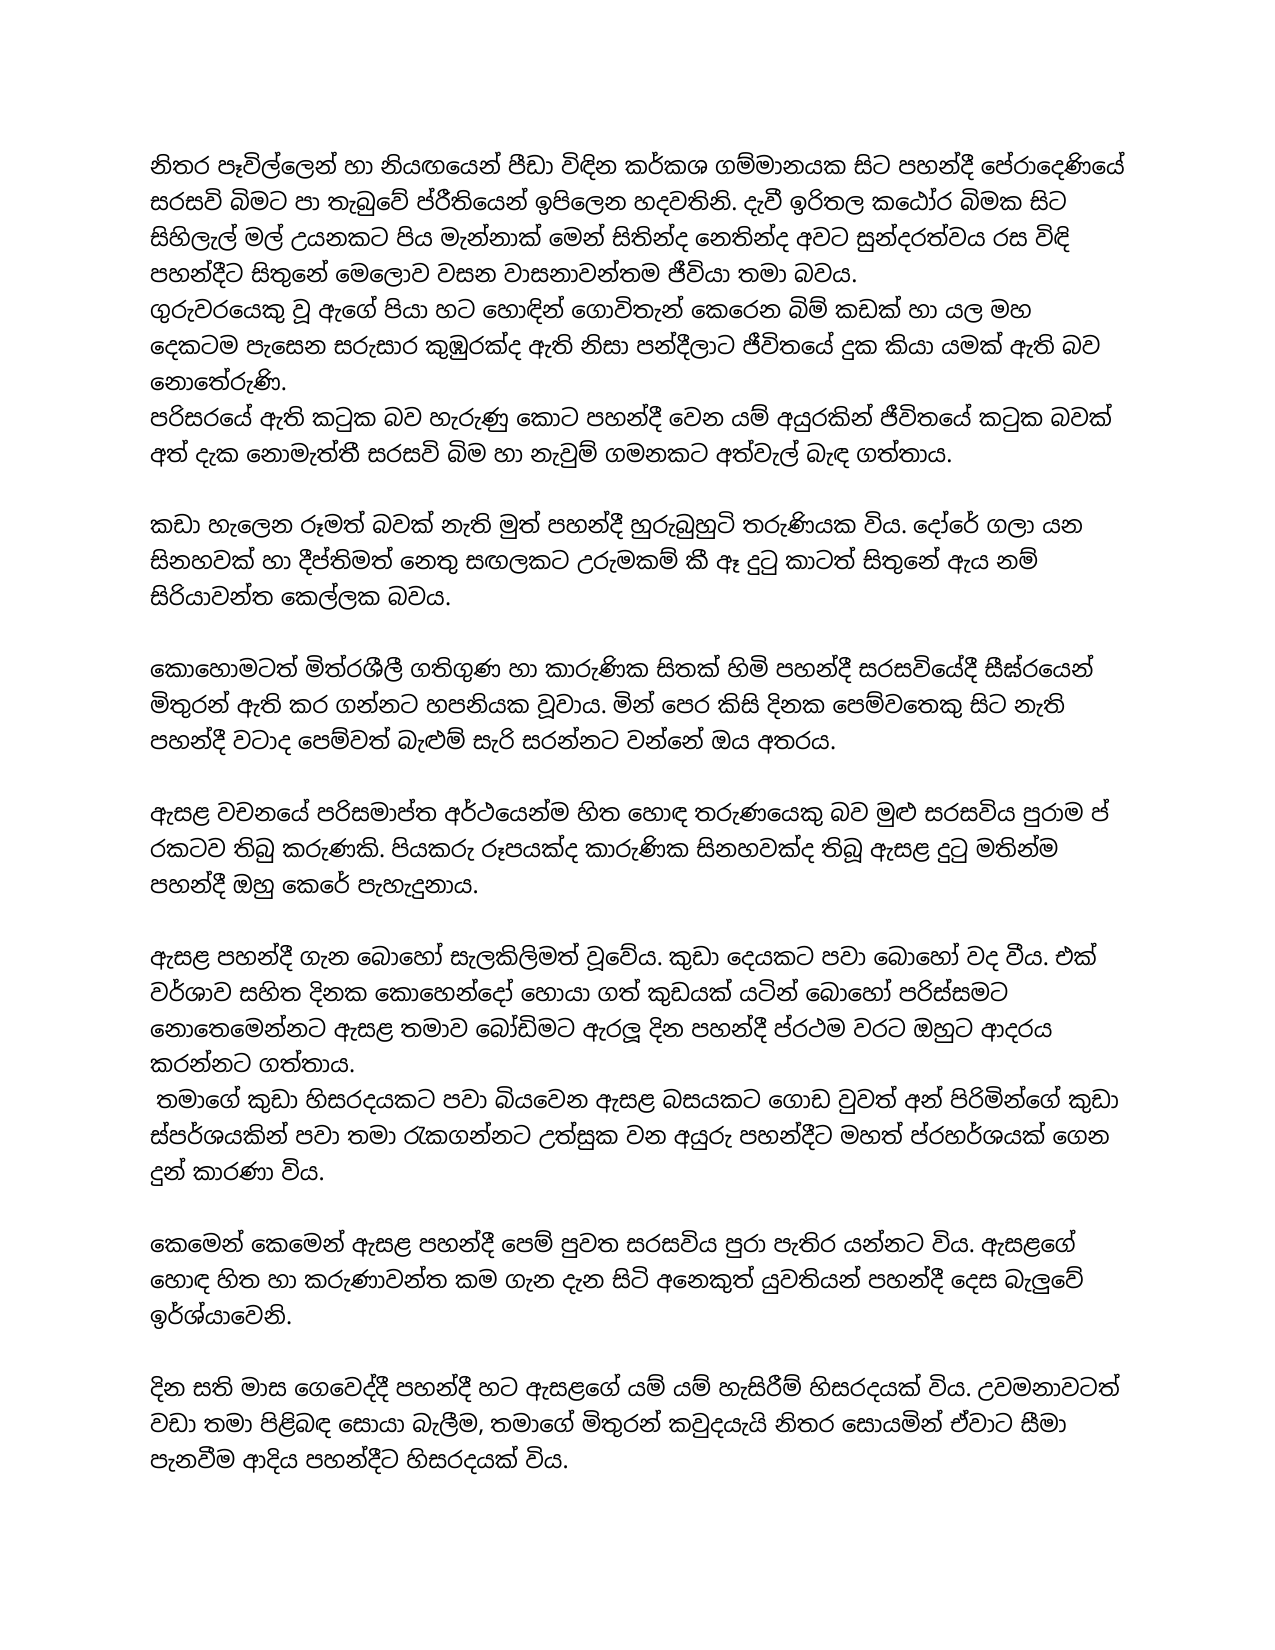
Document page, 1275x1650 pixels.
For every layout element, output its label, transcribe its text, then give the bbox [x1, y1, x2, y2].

text දින සති මාස ගෙවෙද්දී පහන්දී හට ඇසළගේ යම් යම් හැසිරීම් හිසරදයක් විය. උවමනාවටත් වඩා තමා පිළිබඳ සොයා බැලීම, තමාගේ මිතුරන් කවුදයැයි නිතර සොයමින් ඒවාට සීමා පැනවීම ආදිය පහන්දීට හිසරදයක් විය. [150, 1372, 1125, 1475]
text නිතර පෑවිල්ලෙන් හා නියඟයෙන් පීඩා විඳින කර්කශ ගම්මානයක සිට පහන්දී පේරාදෙණියේ සරසවි බිමට පා තැබුවේ ප්‍රීතියෙන් ඉපිලෙන හදවතිනි. දැවී ඉරිතල කඨෝර බිමක සිට සිහිලැල් මල් උයනකට පිය මැන්නාක් මෙන් සිතින්ද නෙතින්ද අවට සුන්දරත්වය රස විඳි පහන්දීට සිතුනේ මෙලොව වසන වාසනාවන්තම ජීවියා තමා බවය. [150, 150, 1125, 289]
text ඇසළ වචනයේ පරිසමාප්ත අර්ථයෙන්ම හිත හොඳ තරුණයෙකු බව මුළු සරසවිය පුරාම ප්‍රකටව තිබු කරුණකි. පියකරු රූපයක්ද කාරුණික සිනහවක්ද තිබූ ඇසළ දුටු මතින්ම පහන්දී ඔහු කෙරේ පැහැදුනාය. [150, 797, 1125, 900]
text කෙමෙන් කෙමෙන් ඇසළ පහන්දී පෙම් පුවත සරසවිය පුරා පැතිර යන්නට විය. ඇසළගේ හොඳ හිත හා කරුණාවන්ත කම ගැන දැන සිටි අනෙකුත් යුවතියන් පහන්දී දෙස බැලුවේ ඉර්ශ්‍යාවෙනි. [150, 1228, 1125, 1331]
text ඇසළ පහන්දී ගැන බොහෝ සැලකිලිමත් වූවේය. කුඩා දෙයකට පවා බොහෝ වද වීය. එක් වර්ශාව සහිත දිනක කොහෙන්දෝ හොයා ගත් කුඩයක් යටින් බොහෝ පරිස්සමට නොතෙමෙන්නට ඇසළ තමාව බෝඩිමට ඇරලූ දින පහන්දී ප්‍රථම වරට ඔහුට ආදරය කරන්නට ගත්තාය. [150, 941, 1125, 1080]
text පරිසරයේ ඇති කටුක බව හැරුණු කොට පහන්දී වෙන යම් අයුරකින් ජීවිතයේ කටුක බවක් අත් දැක නොමැත්තී සරසවි බිම හා නැවුම් ගමනකට අත්වැල් බැඳ ගත්තාය. [150, 402, 1125, 469]
text තමාගේ කුඩා හිසරදයකට පවා බියවෙන ඇසළ බසයකට ගොඩ වුවත් අන් පිරිමින්ගේ කුඩා ස්පර්ශයකින් පවා තමා රැකගන්නට උත්සුක වන අයුරු පහන්දීට මහත් ප්‍රහර්ශයක් ගෙන දුන් කාරණා විය. [150, 1084, 1125, 1187]
text ගුරුවරයෙකු වූ ඇගේ පියා හට හොඳින් ගොවිතැන් කෙරෙන බිම් කඩක් හා යල මහ දෙකටම පැසෙන සරුසාර කුඹුරක්ද ඇති නිසා පන්දීලාට ජීවිතයේ දුක කියා යමක් ඇති බව නොතේරුණි. [150, 294, 1125, 397]
text කොහොමටත් මිත්‍රශීලී ගතිගුණ හා කාරුණික සිතක් හිමි පහන්දී සරසවියේදී සීඝ්‍රයෙන් මිතුරන් ඇති කර ගන්නට හපනියක වූවාය. මින් පෙර කිසි දිනක පෙම්වතෙකු සිට නැති පහන්දී වටාද පෙම්වත් බැළුම් සැරි සරන්නට වන්නේ ඔය අතරය. [150, 653, 1125, 756]
text කඩා හැලෙන රූමත් බවක් නැති මුත් පහන්දී හුරුබුහුටි තරුණියක විය. දෝරේ ගලා යන සිනහවක් හා දීප්තිමත් නෙතු සඟලකට උරුමකම් කී ඈ දුටු කාටත් සිතුනේ ඇය නම් සිරියාවන්ත කෙල්ලක බවය. [150, 509, 1125, 612]
